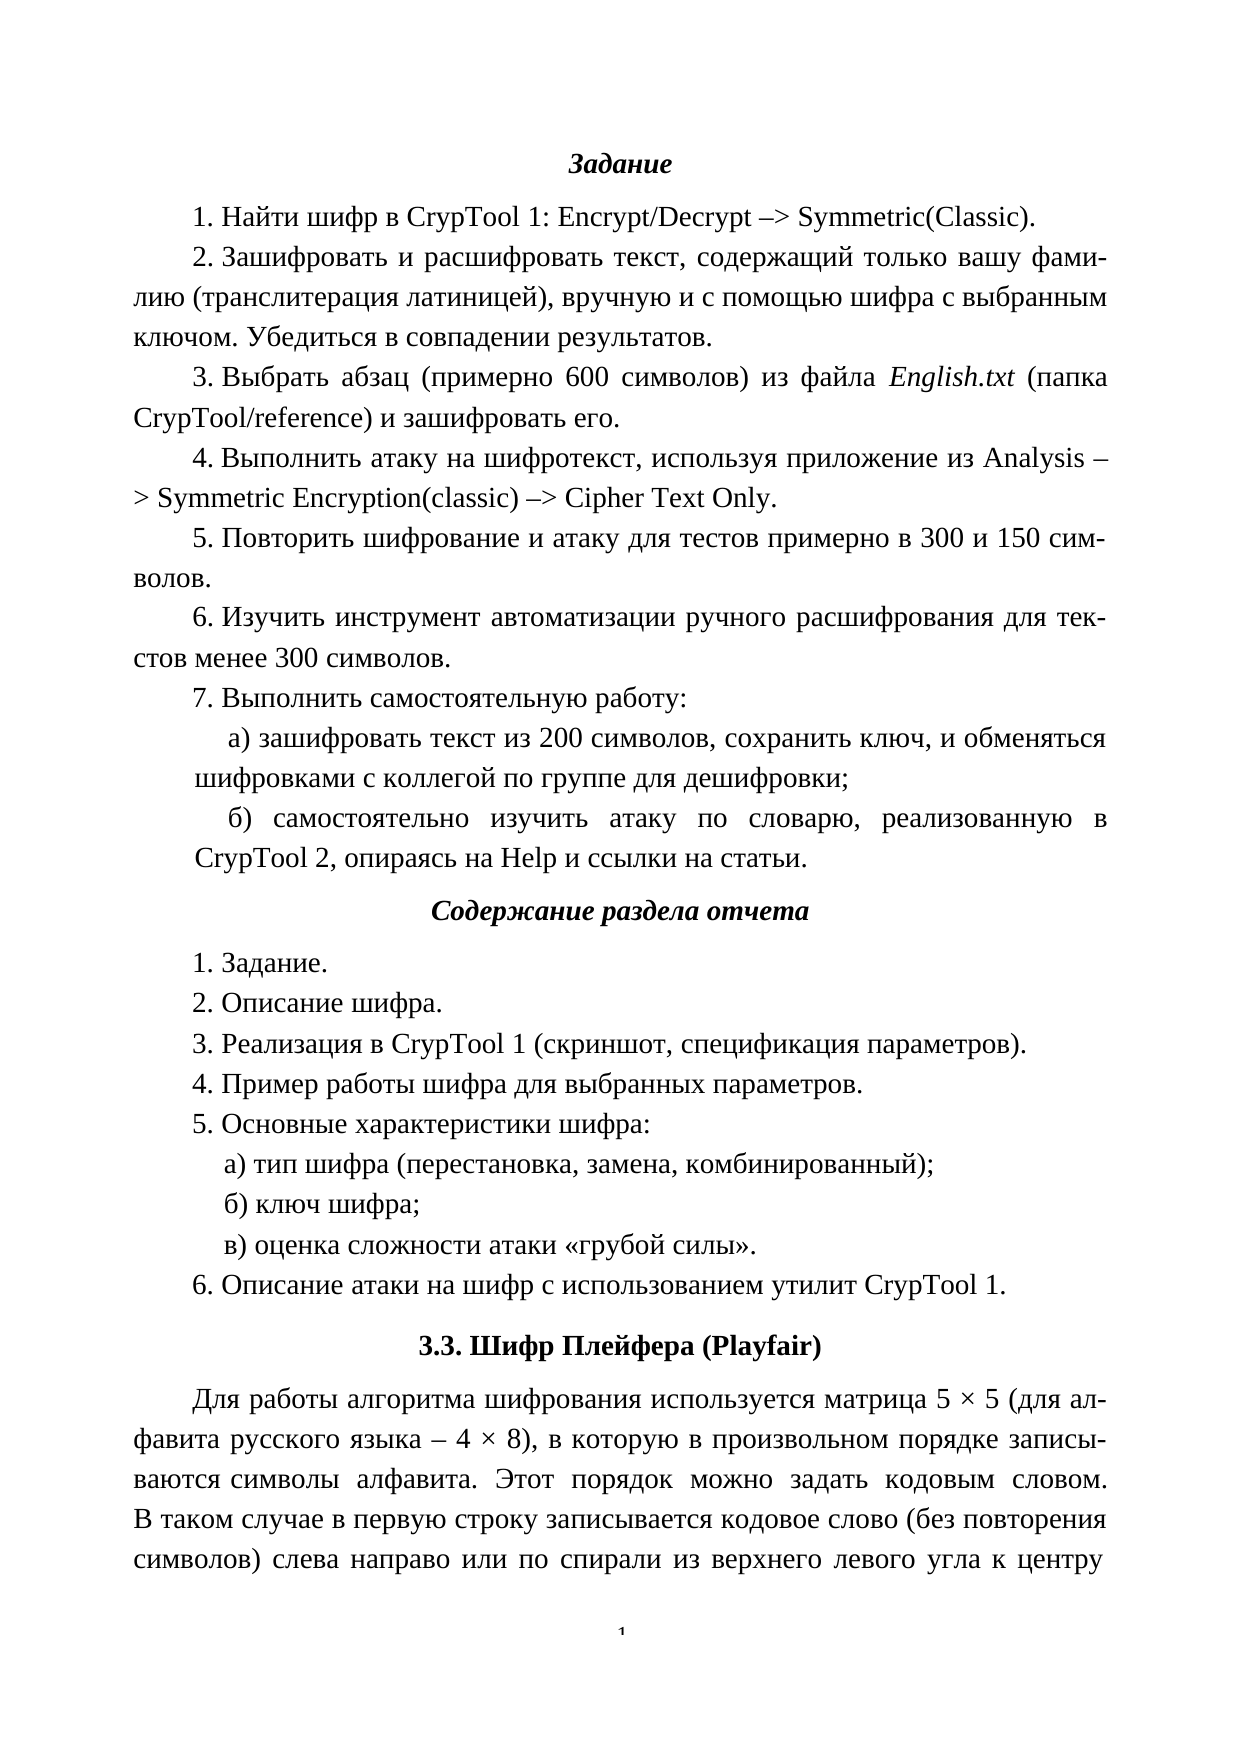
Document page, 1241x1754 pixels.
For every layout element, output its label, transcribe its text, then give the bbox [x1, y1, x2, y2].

list Найти шифр в CrypTool 1: Encrypt/Decrypt –> Symmetric(Classic). [192, 199, 1121, 232]
subtitle Содержание раздела отчета [431, 893, 1121, 926]
list Основные характеристики шифра: [192, 1106, 1121, 1140]
list Выполнить самостоятельную работу: [192, 680, 1121, 713]
list Зашифровать и расшифровать текст, содержащий только вашу фами- лию (транслитерация латиницей), вручную и с помощью шифра c выбранным ключом. Убедиться в совпадении результатов. [133, 239, 1108, 353]
text Для работы алгоритма шифрования используется матрица 5 × 5 (для ал- фавита русского языка – 4 × 8), в которую в произвольном порядке записы- ваются символы алфавита. Этот порядок можно задать кодовым словом. В таком случае в первую строку записывается кодовое слово (без повторения символов) слева направо или по спирали из верхнего левого угла к центру [133, 1381, 1108, 1575]
text б) самостоятельно изучить атаку по словарю, реализованную в CrypTool 2, опираясь на Help и ссылки на статьи. [194, 801, 1108, 874]
subtitle Шифр Плейфера (Playfair) [418, 1328, 1121, 1362]
list Описание атаки на шифр с использованием утилит CrypTool 1. [192, 1267, 1121, 1301]
text в) оценка сложности атаки «грубой силы». [223, 1227, 1121, 1260]
list Выполнить атаку на шифротекст, используя приложение из Analysis –> Symmetric Encryption(classic) –> Cipher Text Only. [133, 440, 1108, 514]
list Выбрать абзац (примерно 600 символов) из файла English.txt (папка CrypTool/reference) и зашифровать его. [133, 359, 1108, 433]
list Повторить шифрование и атаку для тестов примерно в 300 и 150 сим- волов. [133, 520, 1107, 593]
subtitle Задание [305, 146, 936, 179]
text а) тип шифра (перестановка, замена, комбинированный); б) ключ шифра; [223, 1146, 936, 1220]
list Задание. [192, 945, 1121, 979]
list Описание шифра. [192, 986, 1121, 1019]
list Реализация в CrypTool 1 (скриншот, спецификация параметров). [192, 1026, 1121, 1059]
list Пример работы шифра для выбранных параметров. [192, 1066, 1121, 1099]
text а) зашифровать текст из 200 символов, сохранить ключ, и обменяться шифровками с коллегой по группе для дешифровки; [194, 720, 1108, 794]
list Изучить инструмент автоматизации ручного расшифрования для тек- стов менее 300 символов. [133, 599, 1107, 673]
